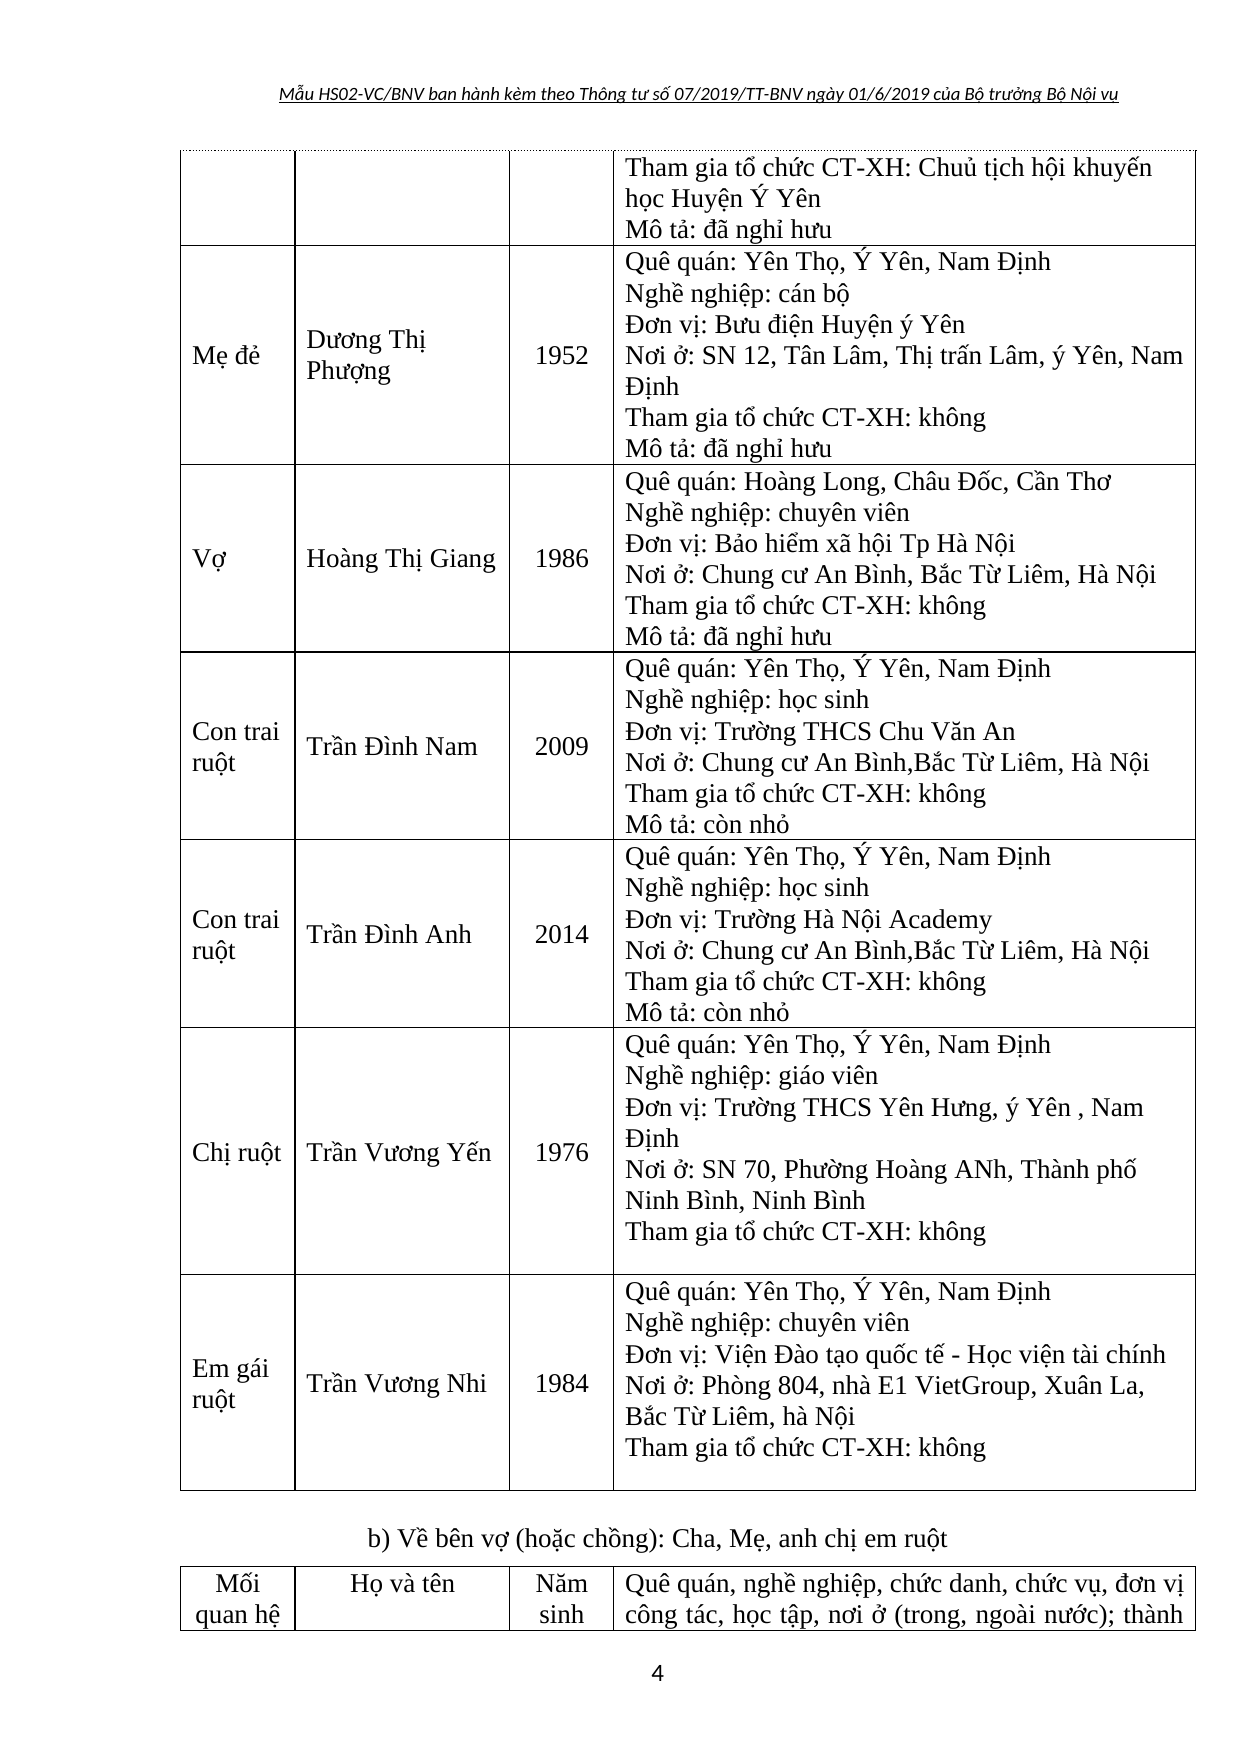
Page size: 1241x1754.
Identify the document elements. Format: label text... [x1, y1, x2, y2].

table_cell Vợ [181, 465, 294, 651]
table_cell Quê quán: Yên Thọ, Ý Yên, Nam Định Nghề nghiệp: giáo viên Đơn vị: Trường THCS Yên Hưng, ý Yên , Nam Định Nơi ở: SN 70, Phường Hoàng ANh, Thành phố Ninh Bình, Ninh Bình Tham gia tổ chức CT-XH: không [614, 1028, 1195, 1274]
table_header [614, 1567, 1195, 1629]
table_cell 1948 [510, 150, 614, 244]
table_cell Quê quán: Yên Thọ, Ý Yên, Nam Định Nghề nghiệp: chuyên viên Đơn vị: Viện Đào tạo quốc tế - Học viện tài chính Nơi ở: Phòng 804, nhà E1 VietGroup, Xuân La, Bắc Từ Liêm, hà Nội Tham gia tổ chức CT-XH: không [614, 1275, 1195, 1490]
table_cell Trần Vương Yến [296, 1028, 509, 1274]
table_cell 2014 [510, 840, 613, 1027]
table_cell Dương Thị Phượng [296, 246, 509, 463]
table_cell Trần Vương Nhi [296, 1275, 509, 1490]
table_cell Quê quán: Hoàng Long, Châu Đốc, Cần Thơ Nghề nghiệp: chuyên viên Đơn vị: Bảo hiểm xã hội Tp Hà Nội Nơi ở: Chung cư An Bình, Bắc Từ Liêm, Hà Nội Tham gia tổ chức CT-XH: không Mô tả: đã nghỉ hưu [614, 465, 1195, 651]
table_cell Trần Đình Nam [296, 653, 509, 839]
table_cell Quê quán: Yên Thọ, Ý Yên, Nam Định Nghề nghiệp: cán bộ Đơn vị: Bưu điện Huyện ý Yên Nơi ở: SN 12, Tân Lâm, Thị trấn Lâm, ý Yên, Nam Định Tham gia tổ chức CT-XH: không Mô tả: đã nghỉ hưu [614, 246, 1195, 463]
table_cell Con trai ruột [181, 840, 294, 1027]
table_cell 2009 [510, 653, 613, 839]
table_cell 1976 [510, 1028, 613, 1274]
table_header Họ và tên [296, 1567, 509, 1629]
table_cell Con trai ruột [181, 653, 294, 839]
table_cell Hoàng Thị Giang [296, 465, 509, 651]
table_cell Chị ruột [181, 1028, 294, 1274]
table_cell Bố đẻ [181, 150, 295, 244]
table_header Mối quan hệ [181, 1567, 294, 1629]
table_header Năm sinh [510, 1567, 613, 1629]
table_cell Quê quán: Yên Thọ, Ý Yên, Nam Định Nghề nghiệp: học sinh Đơn vị: Trường THCS Chu Văn An Nơi ở: Chung cư An Bình,Bắc Từ Liêm, Hà Nội Tham gia tổ chức CT-XH: không Mô tả: còn nhỏ [614, 653, 1195, 839]
table_cell Trần Đình Anh [296, 840, 509, 1027]
table_cell 1984 [510, 1275, 613, 1490]
table_cell Mẹ đẻ [181, 246, 294, 463]
table_cell Em gái ruột [181, 1275, 294, 1490]
table_cell 1952 [510, 246, 613, 463]
table_cell Quê quán: Yên Thọ, Ý Yên, Nam Định Nghề nghiệp: học sinh Đơn vị: Trường Hà Nội Academy Nơi ở: Chung cư An Bình,Bắc Từ Liêm, Hà Nội Tham gia tổ chức CT-XH: không Mô tả: còn nhỏ [614, 840, 1195, 1027]
text b) Về bên vợ (hoặc chồng): Cha, Mẹ, anh chị em ruột [180, 1522, 1135, 1554]
table_cell 1986 [510, 465, 613, 651]
table_cell Trần Quyết Liệt [296, 150, 510, 244]
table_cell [614, 150, 1195, 244]
